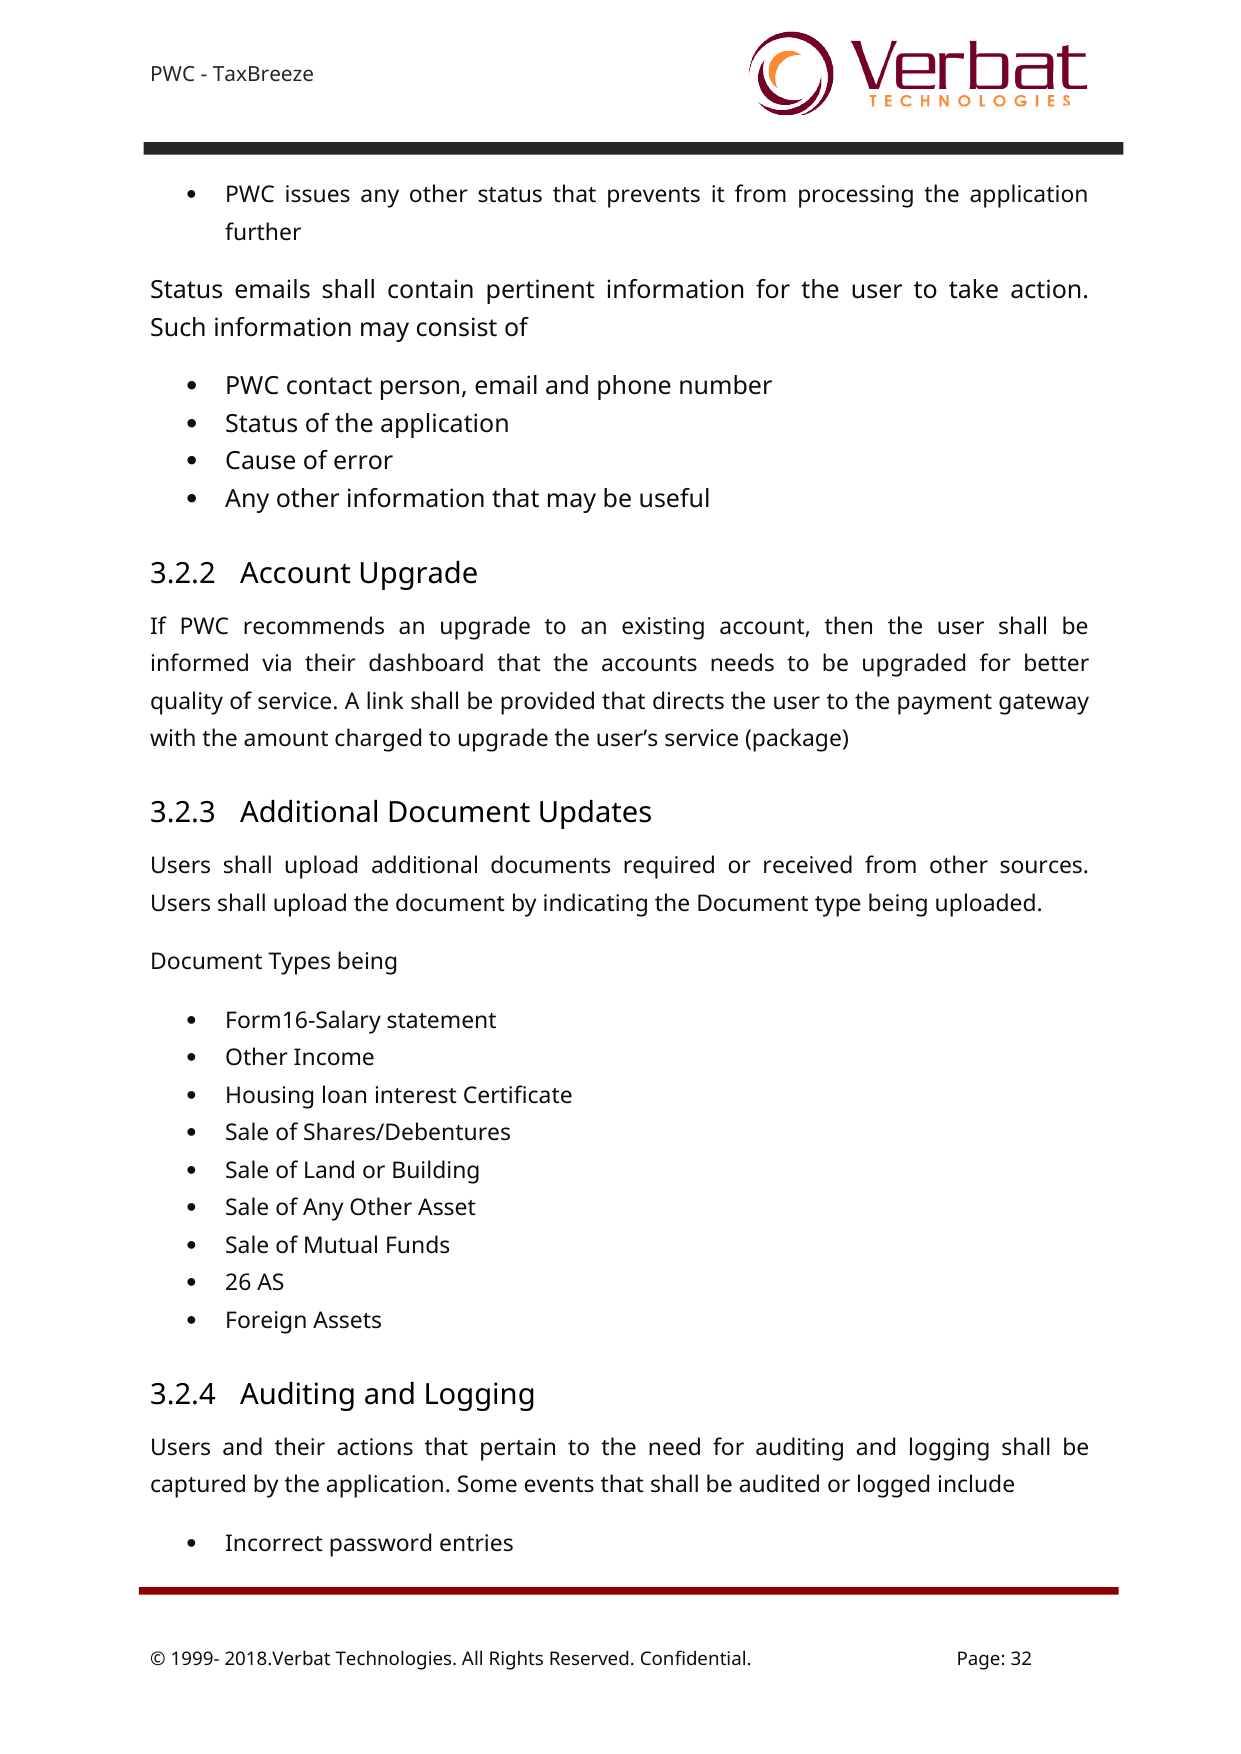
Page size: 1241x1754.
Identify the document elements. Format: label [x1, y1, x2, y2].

picture [745, 27, 1089, 115]
